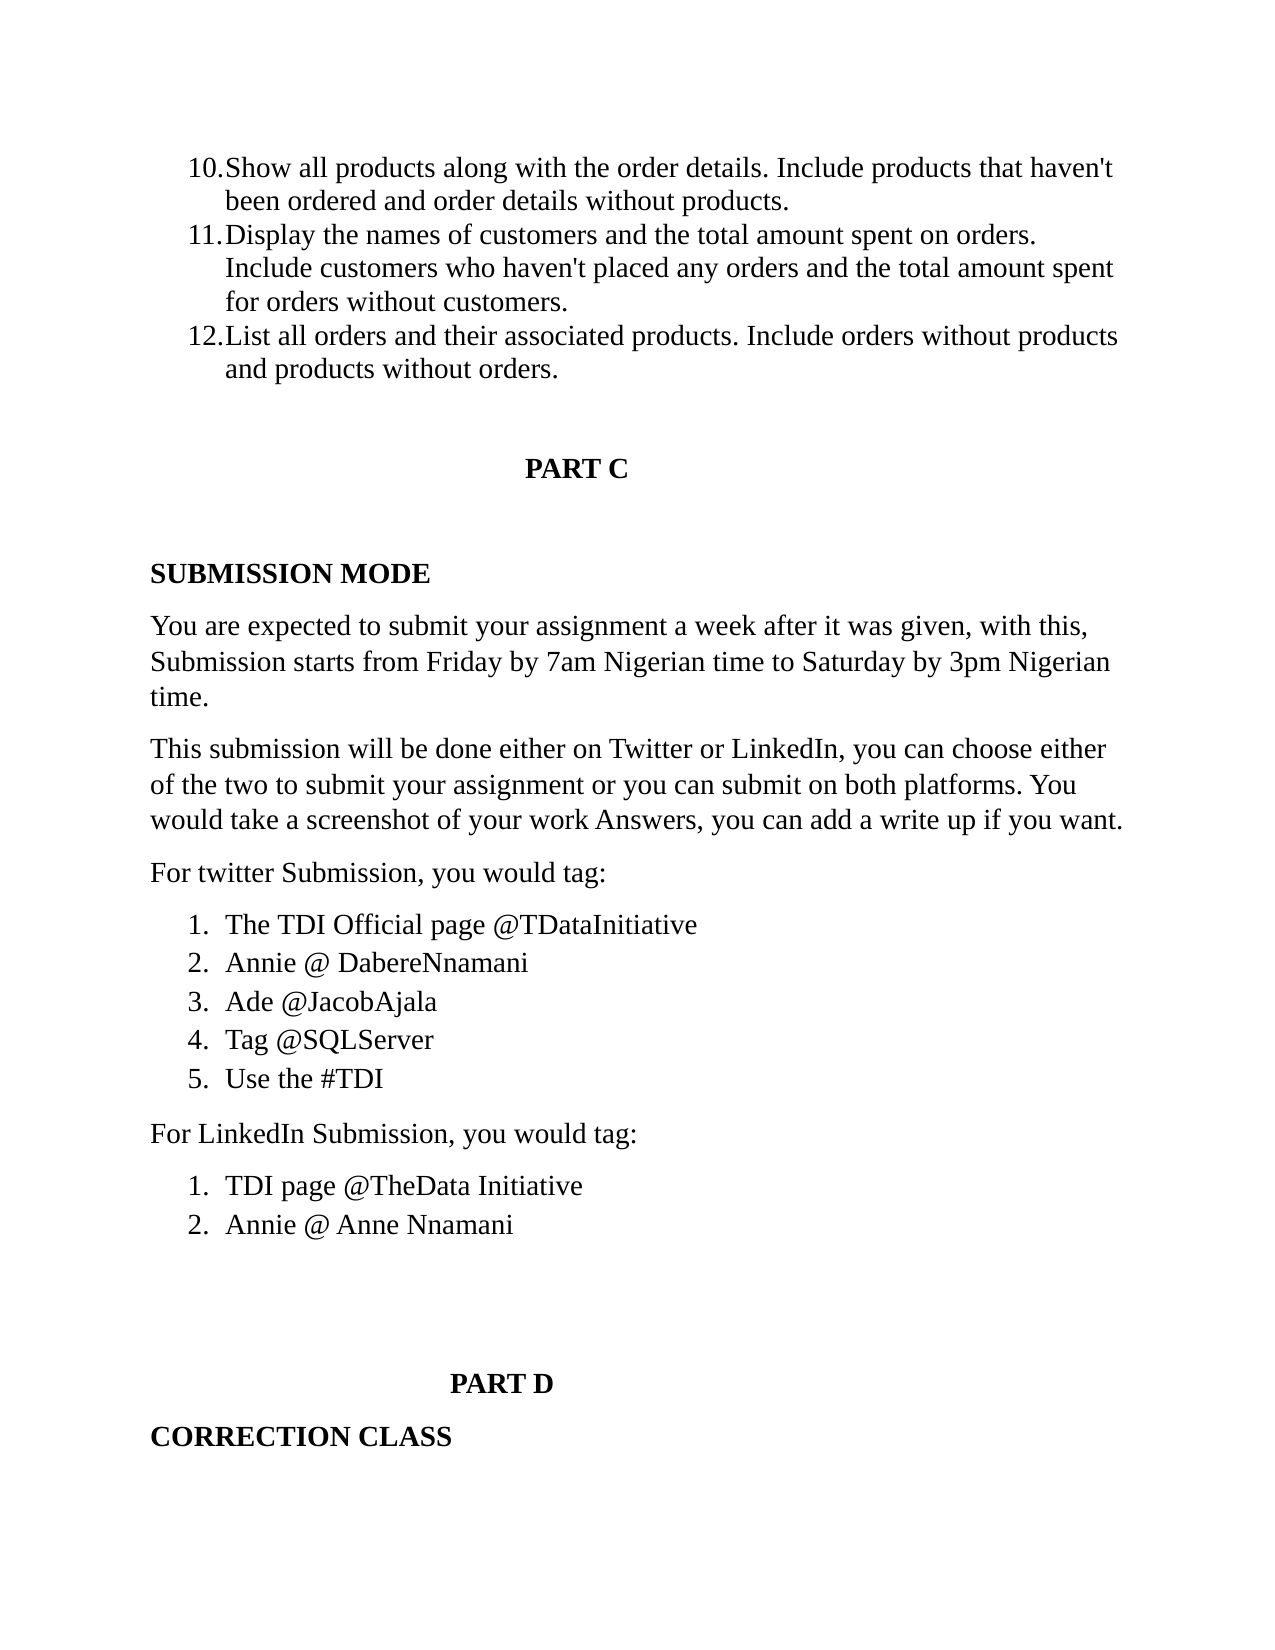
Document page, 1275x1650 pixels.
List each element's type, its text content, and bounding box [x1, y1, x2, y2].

list Ade @JacobAjala [187, 984, 1125, 1017]
list Annie @ Anne Nnamani [187, 1207, 1125, 1241]
text This submission will be done either on Twitter or LinkedIn, you can choose either of the two to submit your assignment or you can submit on both platforms. You would take a screenshot of your work Answers, you can add a write up if you want. [150, 731, 1125, 836]
list TDI page @TheData Initiative [187, 1168, 1125, 1202]
list Show all products along with the order details. Include products that haven't been ordered and order details without products. [187, 150, 1125, 217]
list Annie @ DabereNnamani [187, 945, 1125, 979]
text CORRECTION CLASS [150, 1419, 1125, 1452]
text SUBMISSION MODE [150, 556, 1125, 589]
list Display the names of customers and the total amount spent on orders. Include customers who haven't placed any orders and the total amount spent for orders without customers. [187, 217, 1125, 318]
list Tag @SQLServer [187, 1022, 1125, 1056]
list List all orders and their associated products. Include orders without products and products without orders. [187, 318, 1125, 385]
text For twitter Submission, you would tag: [150, 855, 1125, 888]
list The TDI Official page @TDataInitiative [187, 907, 1125, 940]
text For LinkedIn Submission, you would tag: [150, 1116, 1125, 1150]
list Use the #TDI [187, 1061, 1125, 1094]
text You are expected to submit your assignment a week after it was given, with this, Submission starts from Friday by 7am Nigerian time to Saturday by 3pm Nigerian time. [150, 608, 1125, 713]
text PART C [450, 452, 1125, 485]
text PART D [375, 1367, 1125, 1400]
